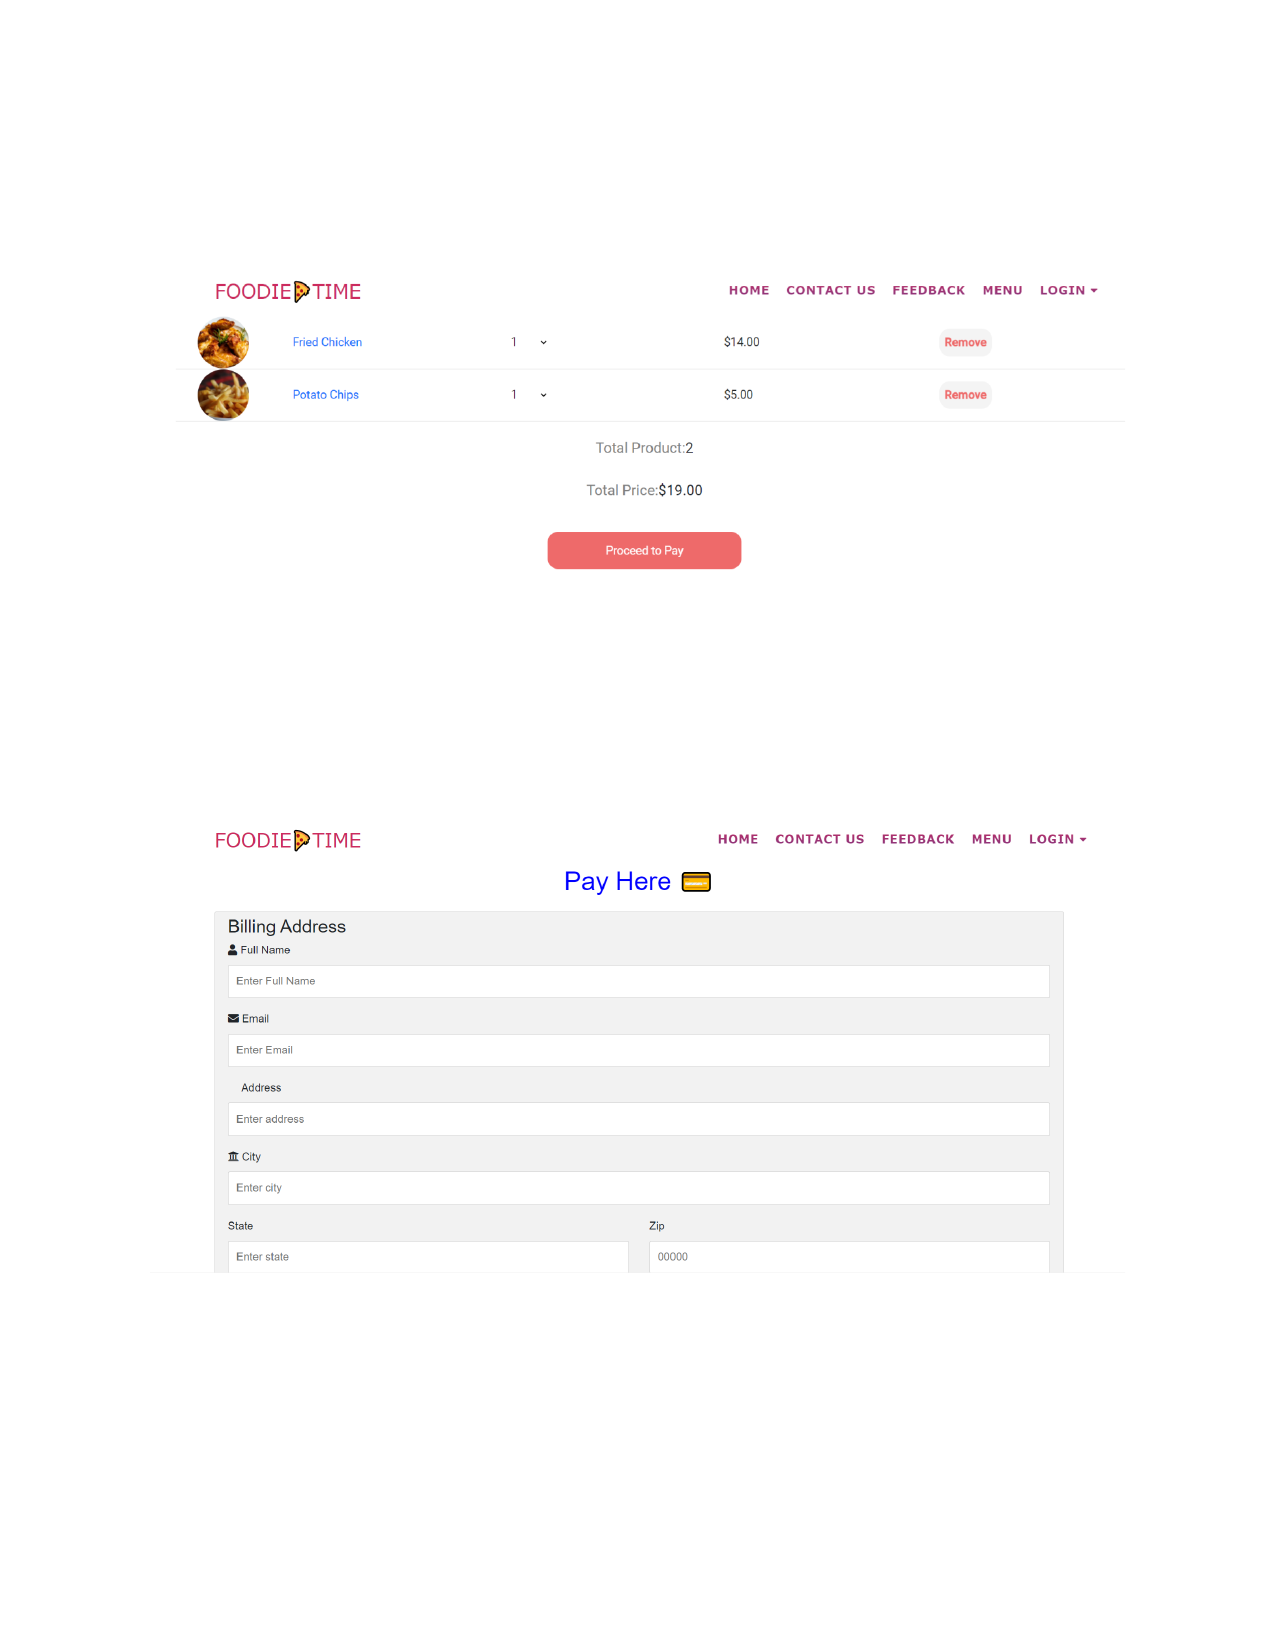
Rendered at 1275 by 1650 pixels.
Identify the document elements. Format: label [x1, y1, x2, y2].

picture [150, 272, 1125, 729]
picture [150, 820, 1125, 1273]
